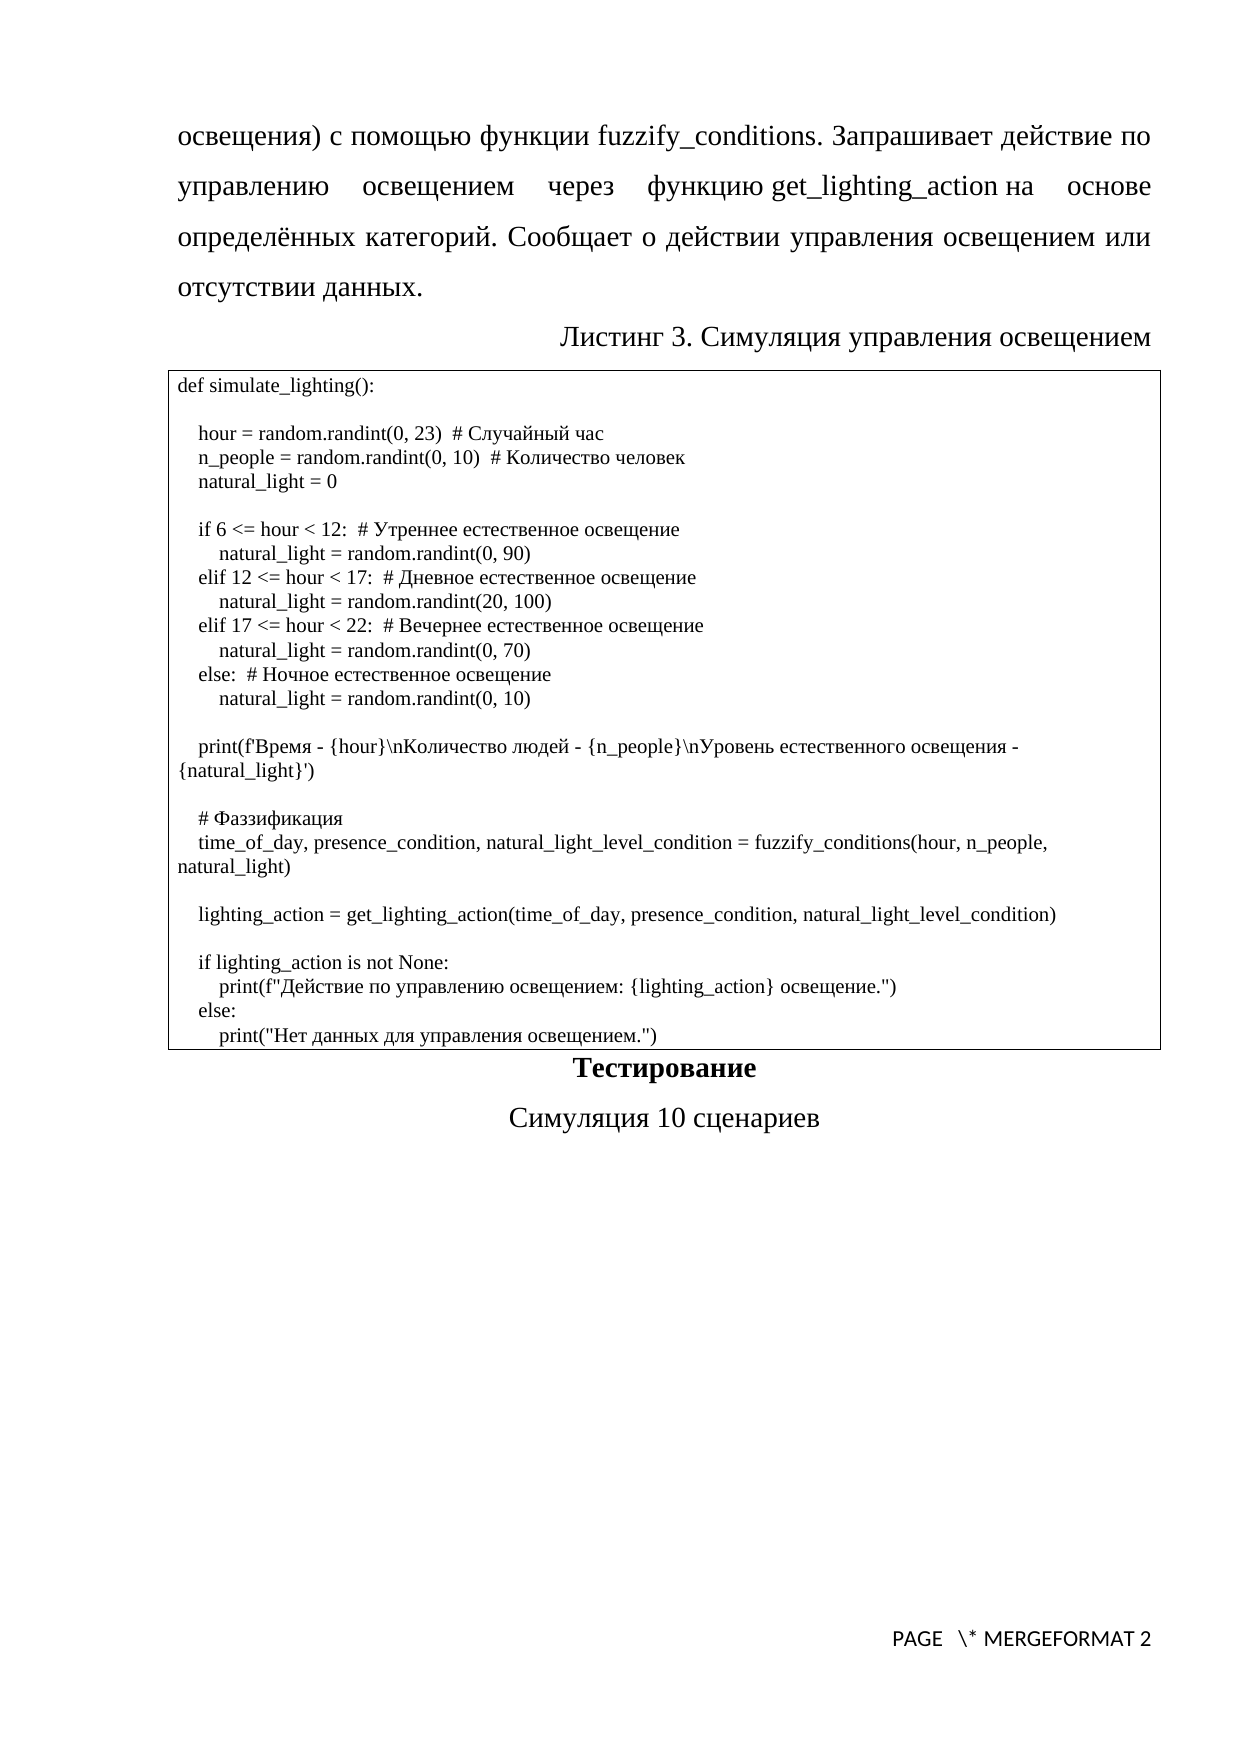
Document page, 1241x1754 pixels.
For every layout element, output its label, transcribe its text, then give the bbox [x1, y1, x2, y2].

text Тестирование [177, 1050, 1152, 1083]
text Листинг 3. Симуляция управления освещением [177, 319, 1152, 353]
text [177, 118, 1152, 303]
text def simulate_lighting(): hour = random.randint(0, 23) # Случайный час n_people = random.randint(0, 10) # Количество человек natural_light = 0 if 6 <= hour < 12: # Утреннее естественное освещение natural_light = random.randint(0, 90) elif 12 <= hour < 17: # Дневное естественное освещение natural_light = random.randint(20, 100) elif 17 <= hour < 22: # Вечернее естественное освещение natural_light = random.randint(0, 70) else: # Ночное естественное освещение natural_light = random.randint(0, 10) print(f'Время - {hour}\nКоличество людей - {n_people}\nУровень естественного освещения - {natural_light}') # Фаззификация time_of_day, presence_condition, natural_light_level_condition = fuzzify_conditions(hour, n_people, natural_light) lighting_action = get_lighting_action(time_of_day, presence_condition, natural_light_level_condition) if lighting_action is not None: print(f"Действие по управлению освещением: {lighting_action} освещение.") else: print("Нет данных для управления освещением.") [169, 371, 1160, 1049]
text Симуляция 10 сценариев [177, 1100, 1152, 1133]
